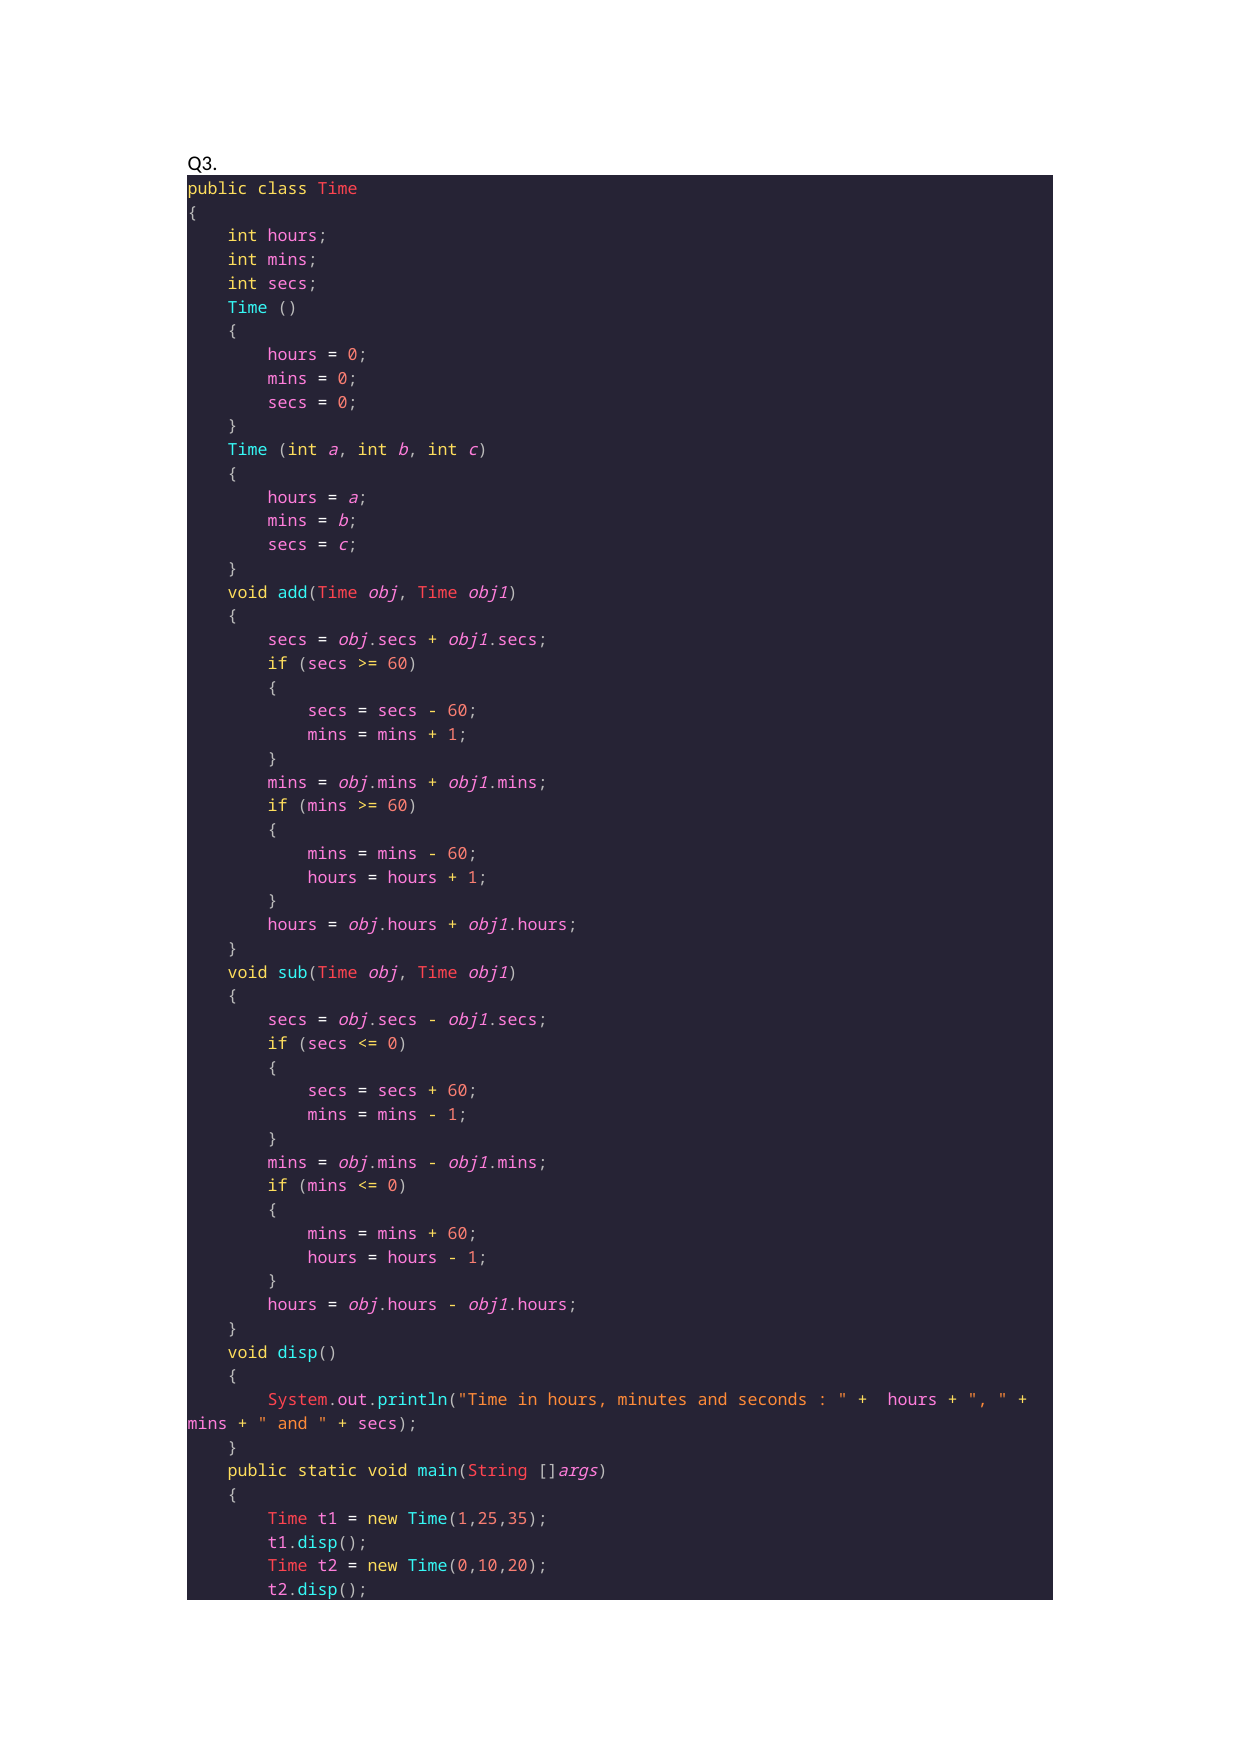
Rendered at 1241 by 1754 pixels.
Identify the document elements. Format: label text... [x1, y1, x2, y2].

text { [187, 983, 1053, 1007]
text Time () [187, 294, 1053, 318]
text secs = obj.secs + obj1.secs; [187, 627, 1053, 650]
text } [187, 1268, 1053, 1292]
text } [187, 935, 1053, 959]
text void sub(Time obj, Time obj1) [187, 959, 1053, 983]
text } [187, 413, 1053, 437]
text } [187, 555, 1053, 579]
text { [187, 603, 1053, 627]
text } [187, 888, 1053, 912]
text if (secs <= 0) [187, 1030, 1053, 1054]
text mins = mins - 1; [187, 1102, 1053, 1125]
text void add(Time obj, Time obj1) [187, 579, 1053, 603]
text Q3. [187, 150, 1053, 175]
text t1.disp(); [187, 1529, 1053, 1553]
text hours = obj.hours - obj1.hours; [187, 1292, 1053, 1315]
text hours = hours - 1; [187, 1244, 1053, 1268]
text int mins; [187, 247, 1053, 270]
text mins = obj.mins + obj1.mins; [187, 769, 1053, 793]
text int secs; [187, 270, 1053, 294]
text } [187, 1315, 1053, 1339]
text hours = hours + 1; [187, 864, 1053, 888]
text public static void main(String []args) [187, 1458, 1053, 1482]
text public class Time [187, 175, 1053, 199]
text { [187, 817, 1053, 840]
text hours = 0; [187, 342, 1053, 365]
text System.out.println("Time in hours, minutes and seconds : " + hours + ", " + mins + " and " + secs); [187, 1387, 1053, 1434]
text secs = secs + 60; [187, 1078, 1053, 1102]
text } [187, 1434, 1053, 1458]
text { [187, 674, 1053, 698]
text secs = 0; [187, 389, 1053, 413]
text { [187, 1363, 1053, 1387]
text Time t1 = new Time(1,25,35); [187, 1505, 1053, 1529]
text { [187, 199, 1053, 223]
text void disp() [187, 1339, 1053, 1363]
text Time t2 = new Time(0,10,20); [187, 1553, 1053, 1577]
text mins = obj.mins - obj1.mins; [187, 1149, 1053, 1173]
text mins = mins - 60; [187, 840, 1053, 864]
text mins = b; [187, 508, 1053, 532]
text mins = mins + 1; [187, 722, 1053, 745]
text { [187, 318, 1053, 342]
text secs = obj.secs - obj1.secs; [187, 1007, 1053, 1030]
text { [187, 1482, 1053, 1505]
text mins = 0; [187, 365, 1053, 389]
text } [187, 745, 1053, 769]
text secs = c; [187, 532, 1053, 555]
text if (secs >= 60) [187, 650, 1053, 674]
text t2.disp(); [187, 1577, 1053, 1600]
text { [187, 1054, 1053, 1078]
text secs = secs - 60; [187, 698, 1053, 722]
text { [187, 460, 1053, 484]
text mins = mins + 60; [187, 1220, 1053, 1244]
text { [187, 1197, 1053, 1220]
text if (mins <= 0) [187, 1173, 1053, 1197]
text } [187, 1125, 1053, 1149]
text hours = obj.hours + obj1.hours; [187, 912, 1053, 935]
text if (mins >= 60) [187, 793, 1053, 817]
text int hours; [187, 223, 1053, 247]
text hours = a; [187, 484, 1053, 508]
text Time (int a, int b, int c) [187, 437, 1053, 460]
